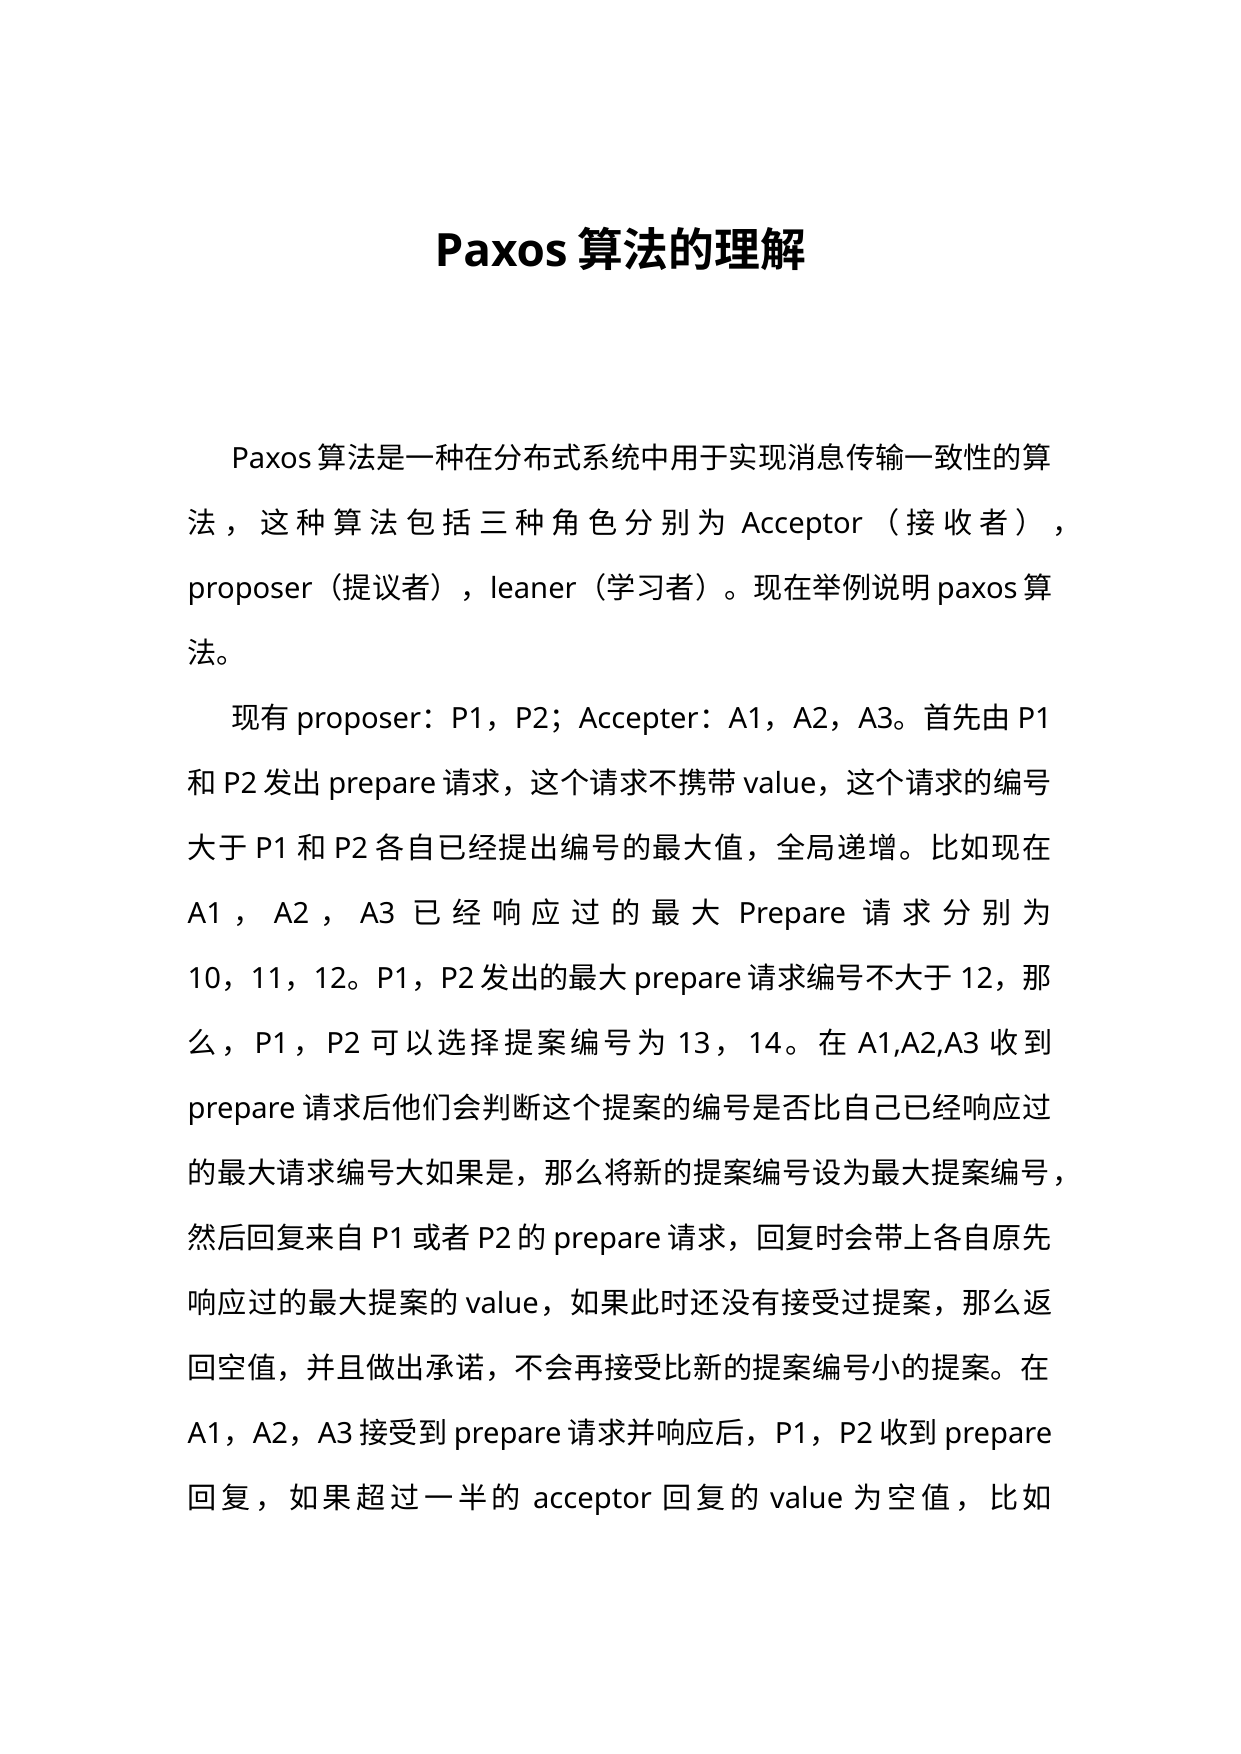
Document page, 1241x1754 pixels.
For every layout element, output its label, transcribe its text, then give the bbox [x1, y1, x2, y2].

subtitle Paxos算法的理解 [187, 197, 1053, 295]
text Paxos算法是一种在分布式系统中用于实现消息传输一致性的算法，这种算法包括三种角色分别为Acceptor（接收者），proposer（提议者），leaner（学习者）。现在举例说明paxos算法。 [187, 423, 1053, 683]
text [187, 683, 1053, 1528]
